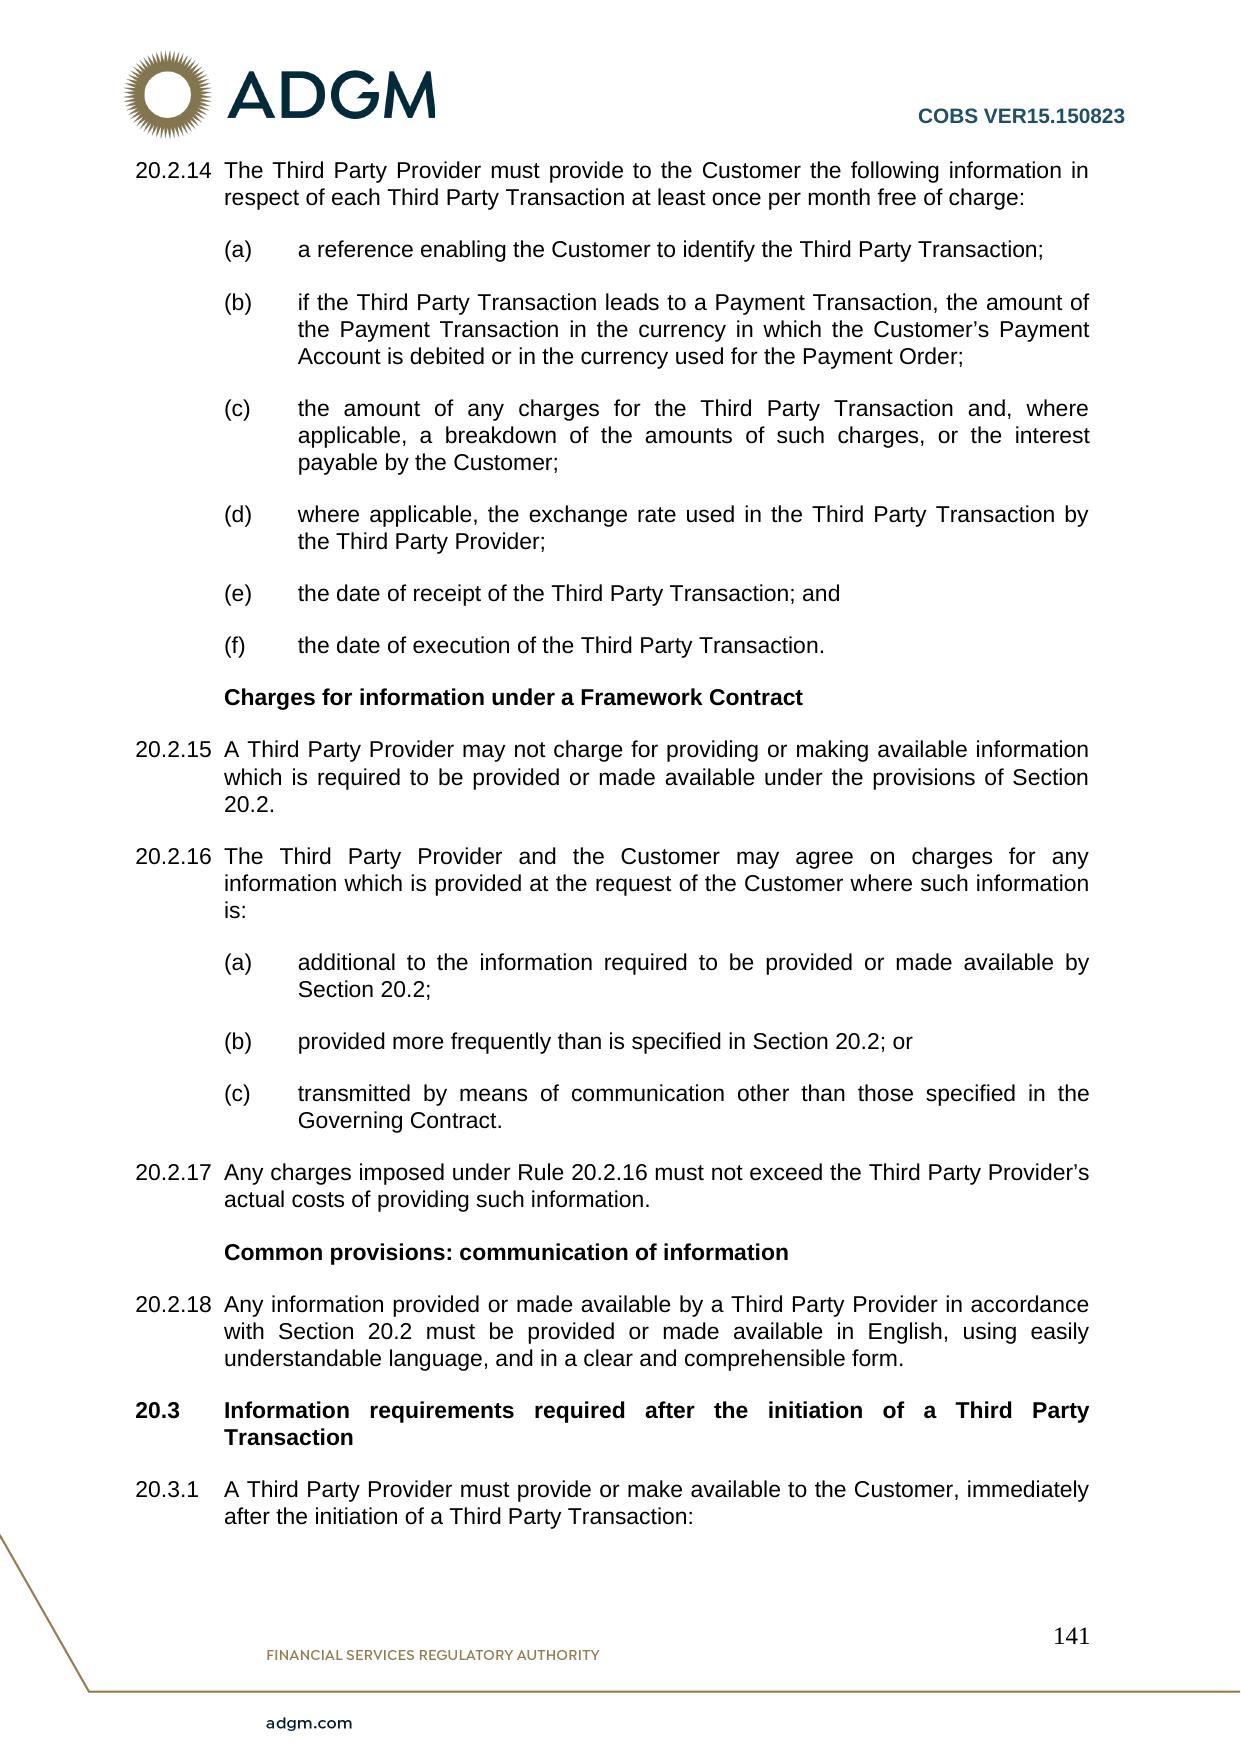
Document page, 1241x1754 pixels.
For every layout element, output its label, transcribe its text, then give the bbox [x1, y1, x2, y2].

text (b) provided more frequently than is specified in Section 20.2; or [224, 1027, 1090, 1054]
picture [0, 1503, 1241, 1754]
text Common provisions: communication of information [224, 1238, 1090, 1265]
text 20.2.15 A Third Party Provider may not charge for providing or making available information which is required to be provided or made available under the provisions of Section 20.2. [135, 736, 1090, 817]
text 20.2.17 Any charges imposed under Rule 20.2.16 must not exceed the Third Party Provider’s actual costs of providing such information. [135, 1158, 1090, 1213]
text (a) additional to the information required to be provided or made available by Section 20.2; [224, 948, 1090, 1002]
text (d) where applicable, the exchange rate used in the Third Party Transaction by the Third Party Provider; [224, 500, 1090, 554]
text (f) the date of execution of the Third Party Transaction. [224, 631, 1090, 658]
text (c) transmitted by means of communication other than those specified in the Governing Contract. [224, 1079, 1090, 1133]
text Charges for information under a Framework Contract [224, 683, 1090, 711]
text 20.2.18 Any information provided or made available by a Third Party Provider in accordance with Section 20.2 must be provided or made available in English, using easily understandable language, and in a clear and comprehensible form. [135, 1290, 1090, 1371]
text 20.2.14 The Third Party Provider must provide to the Customer the following information in respect of each Third Party Transaction at least once per month free of charge: [135, 156, 1090, 211]
text 20.3.1 A Third Party Provider must provide or make available to the Customer, immediately after the initiation of a Third Party Transaction: [135, 1475, 1090, 1529]
text (c) the amount of any charges for the Third Party Transaction and, where applicable, a breakdown of the amounts of such charges, or the interest payable by the Customer; [224, 394, 1090, 475]
text (b) if the Third Party Transaction leads to a Payment Transaction, the amount of the Payment Transaction in the currency in which the Customer’s Payment Account is debited or in the currency used for the Payment Order; [224, 288, 1090, 369]
text (e) the date of receipt of the Third Party Transaction; and [224, 579, 1090, 606]
text (a) a reference enabling the Customer to identify the Third Party Transaction; [224, 236, 1090, 263]
picture [123, 50, 435, 139]
text 20.2.16 The Third Party Provider and the Customer may agree on charges for any information which is provided at the request of the Customer where such information is: [135, 842, 1090, 923]
text 20.3 Information requirements required after the initiation of a Third Party Transaction [135, 1396, 1090, 1450]
